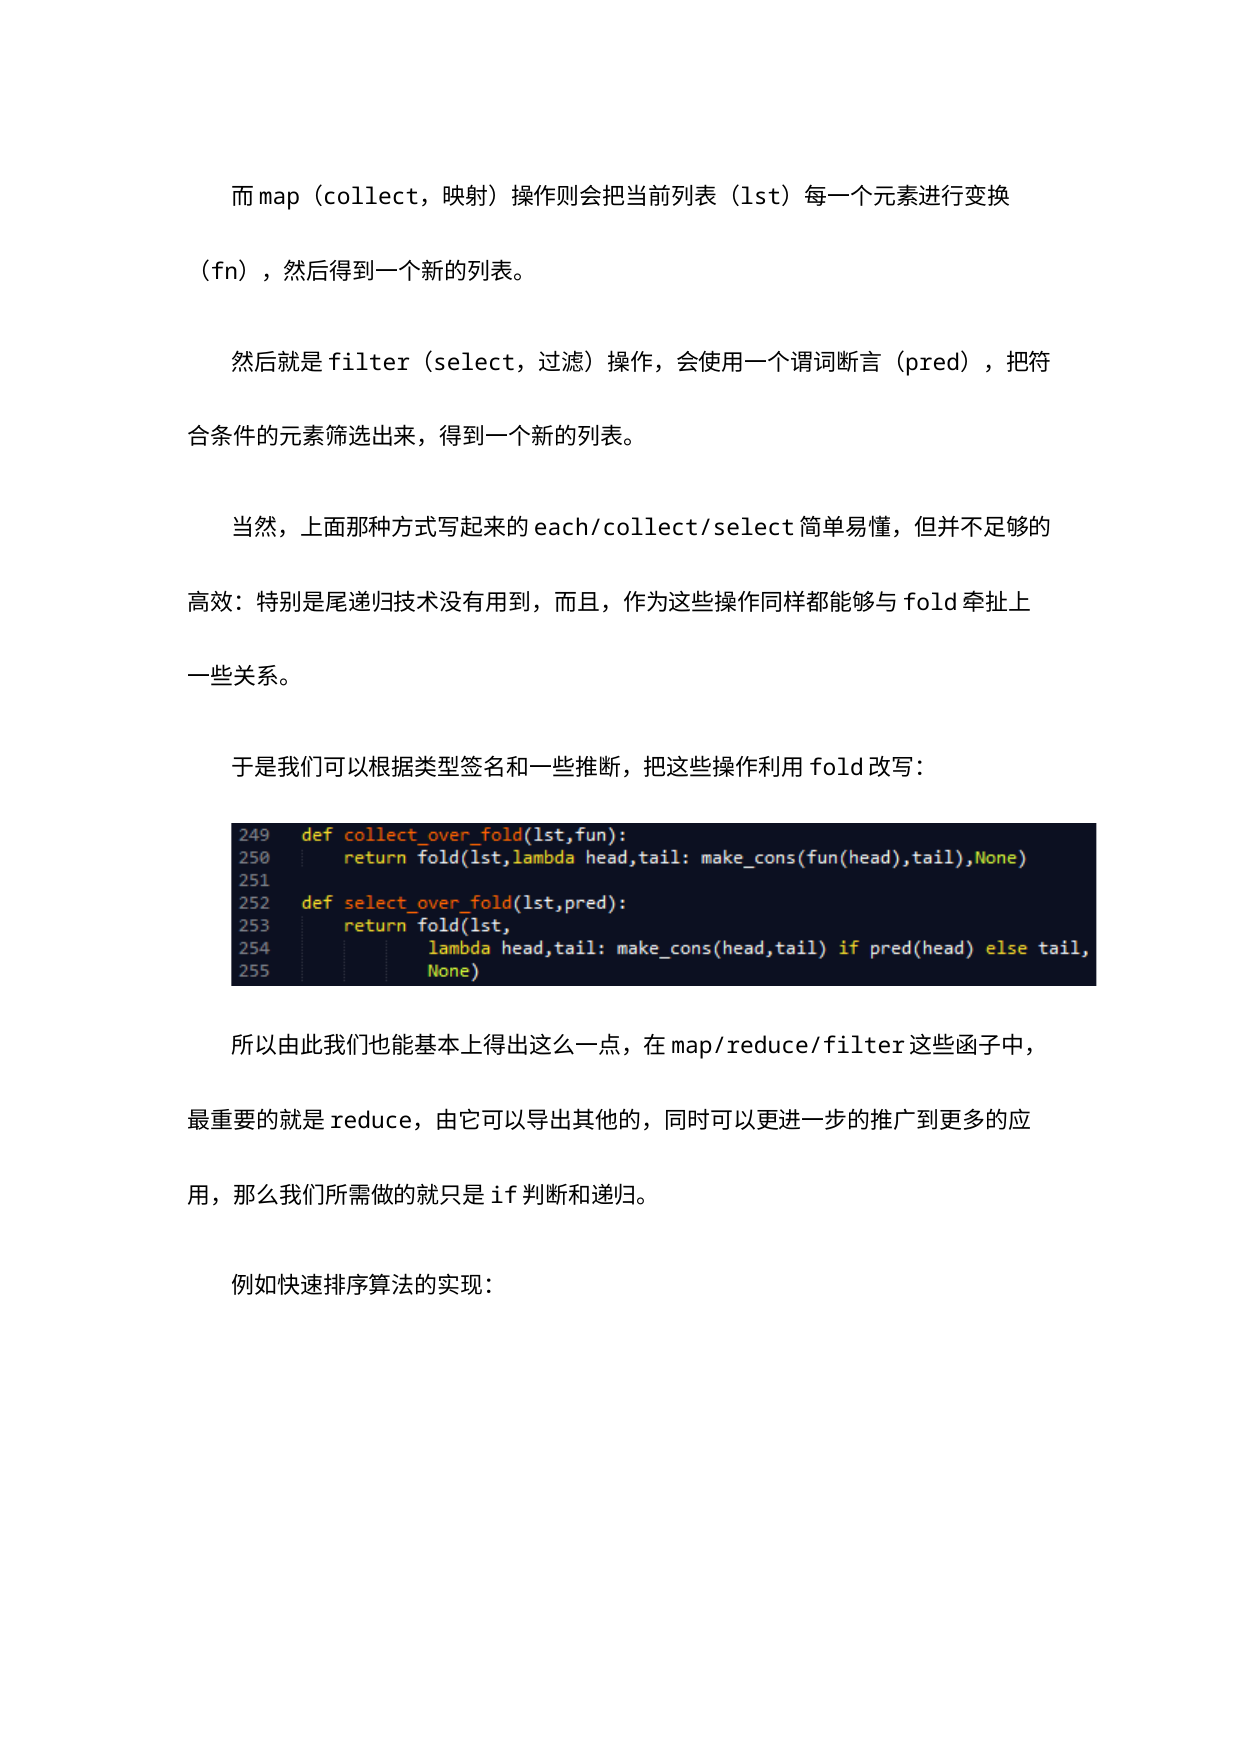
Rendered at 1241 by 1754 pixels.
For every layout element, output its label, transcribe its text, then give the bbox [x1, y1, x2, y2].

text 而map（collect，映射）操作则会把当前列表（lst）每一个元素进行变换（fn），然后得到一个新的列表。 [187, 162, 1053, 302]
text 例如快速排序算法的实现： [187, 1252, 1053, 1317]
text 然后就是filter（select，过滤）操作，会使用一个谓词断言（pred），把符合条件的元素筛选出来，得到一个新的列表。 [187, 327, 1053, 467]
picture [231, 823, 1097, 986]
text 所以由此我们也能基本上得出这么一点，在map/reduce/filter这些函子中，最重要的就是reduce，由它可以导出其他的，同时可以更进一步的推广到更多的应用，那么我们所需做的就只是if判断和递归。 [187, 1011, 1053, 1226]
text 于是我们可以根据类型签名和一些推断，把这些操作利用fold改写： [187, 733, 1053, 798]
text 当然，上面那种方式写起来的each/collect/select简单易懂，但并不足够的高效：特别是尾递归技术没有用到，而且，作为这些操作同样都能够与fold牵扯上一些关系。 [187, 493, 1053, 707]
